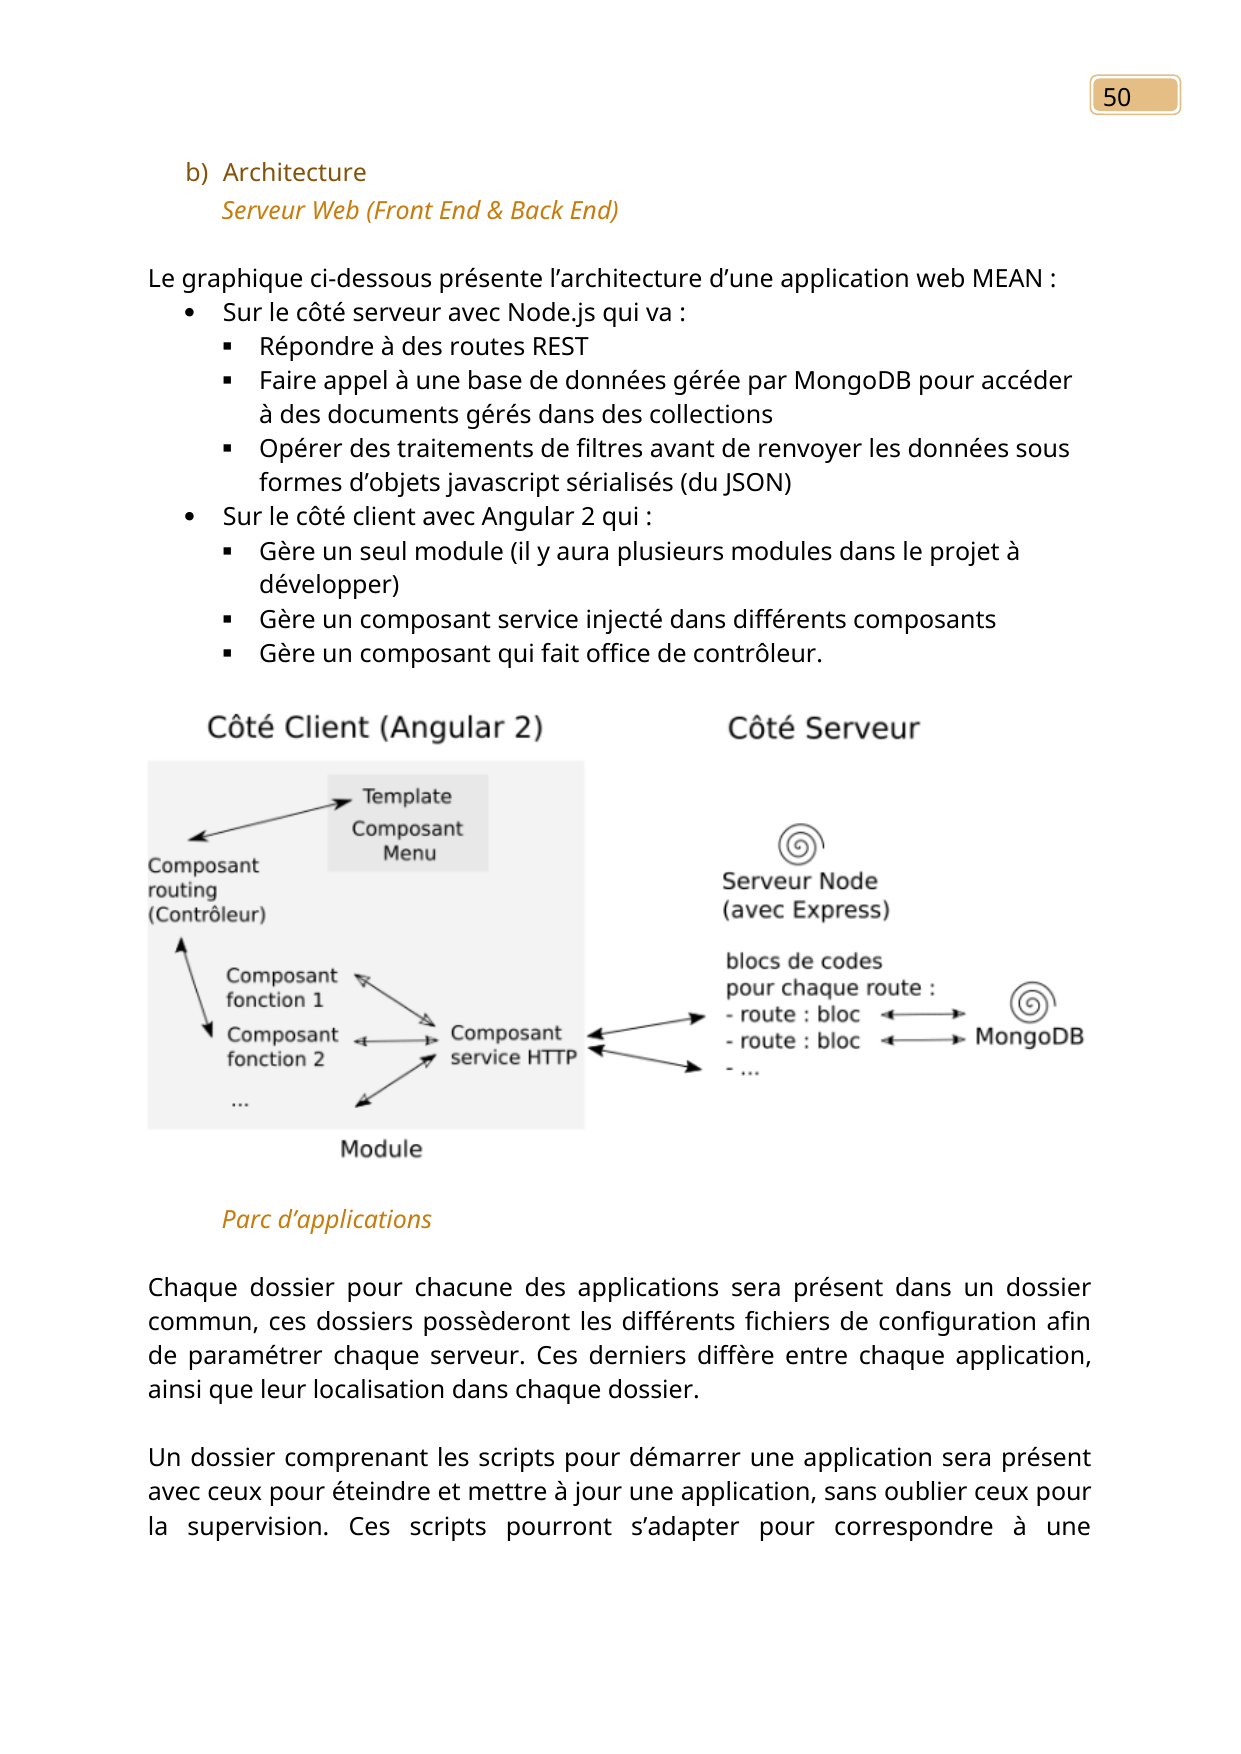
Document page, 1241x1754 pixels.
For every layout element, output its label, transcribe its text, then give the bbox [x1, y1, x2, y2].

list Gère un composant qui fait office de contrôleur. [221, 635, 1093, 669]
list Sur le côté client avec Angular 2 qui : [185, 499, 1093, 533]
subtitle Serveur Web (Front End & Back End) [221, 192, 1093, 227]
list Gère un composant service injecté dans différents composants [221, 601, 1093, 635]
list Gère un seul module (il y aura plusieurs modules dans le projet à développer) [221, 533, 1093, 601]
list Faire appel à une base de données gérée par MongoDB pour accéder à des documents gérés dans des collections [221, 363, 1093, 431]
list Sur le côté serveur avec Node.js qui va : [185, 295, 1093, 329]
text Le graphique ci-dessous présente l’architecture d’une application web MEAN : [148, 261, 1093, 295]
subtitle Parc d’applications [221, 1202, 1093, 1236]
list Répondre à des routes REST [221, 329, 1093, 363]
picture [147, 703, 1093, 1164]
subtitle Architecture [185, 154, 1093, 188]
text Chaque dossier pour chacune des applications sera présent dans un dossier commun, ces dossiers possèderont les différents fichiers de configuration afin de paramétrer chaque serveur. Ces derniers diffère entre chaque application, ainsi que leur localisation dans chaque dossier. [148, 1270, 1093, 1406]
list Opérer des traitements de filtres avant de renvoyer les données sous formes d’objets javascript sérialisés (du JSON) [221, 431, 1093, 499]
